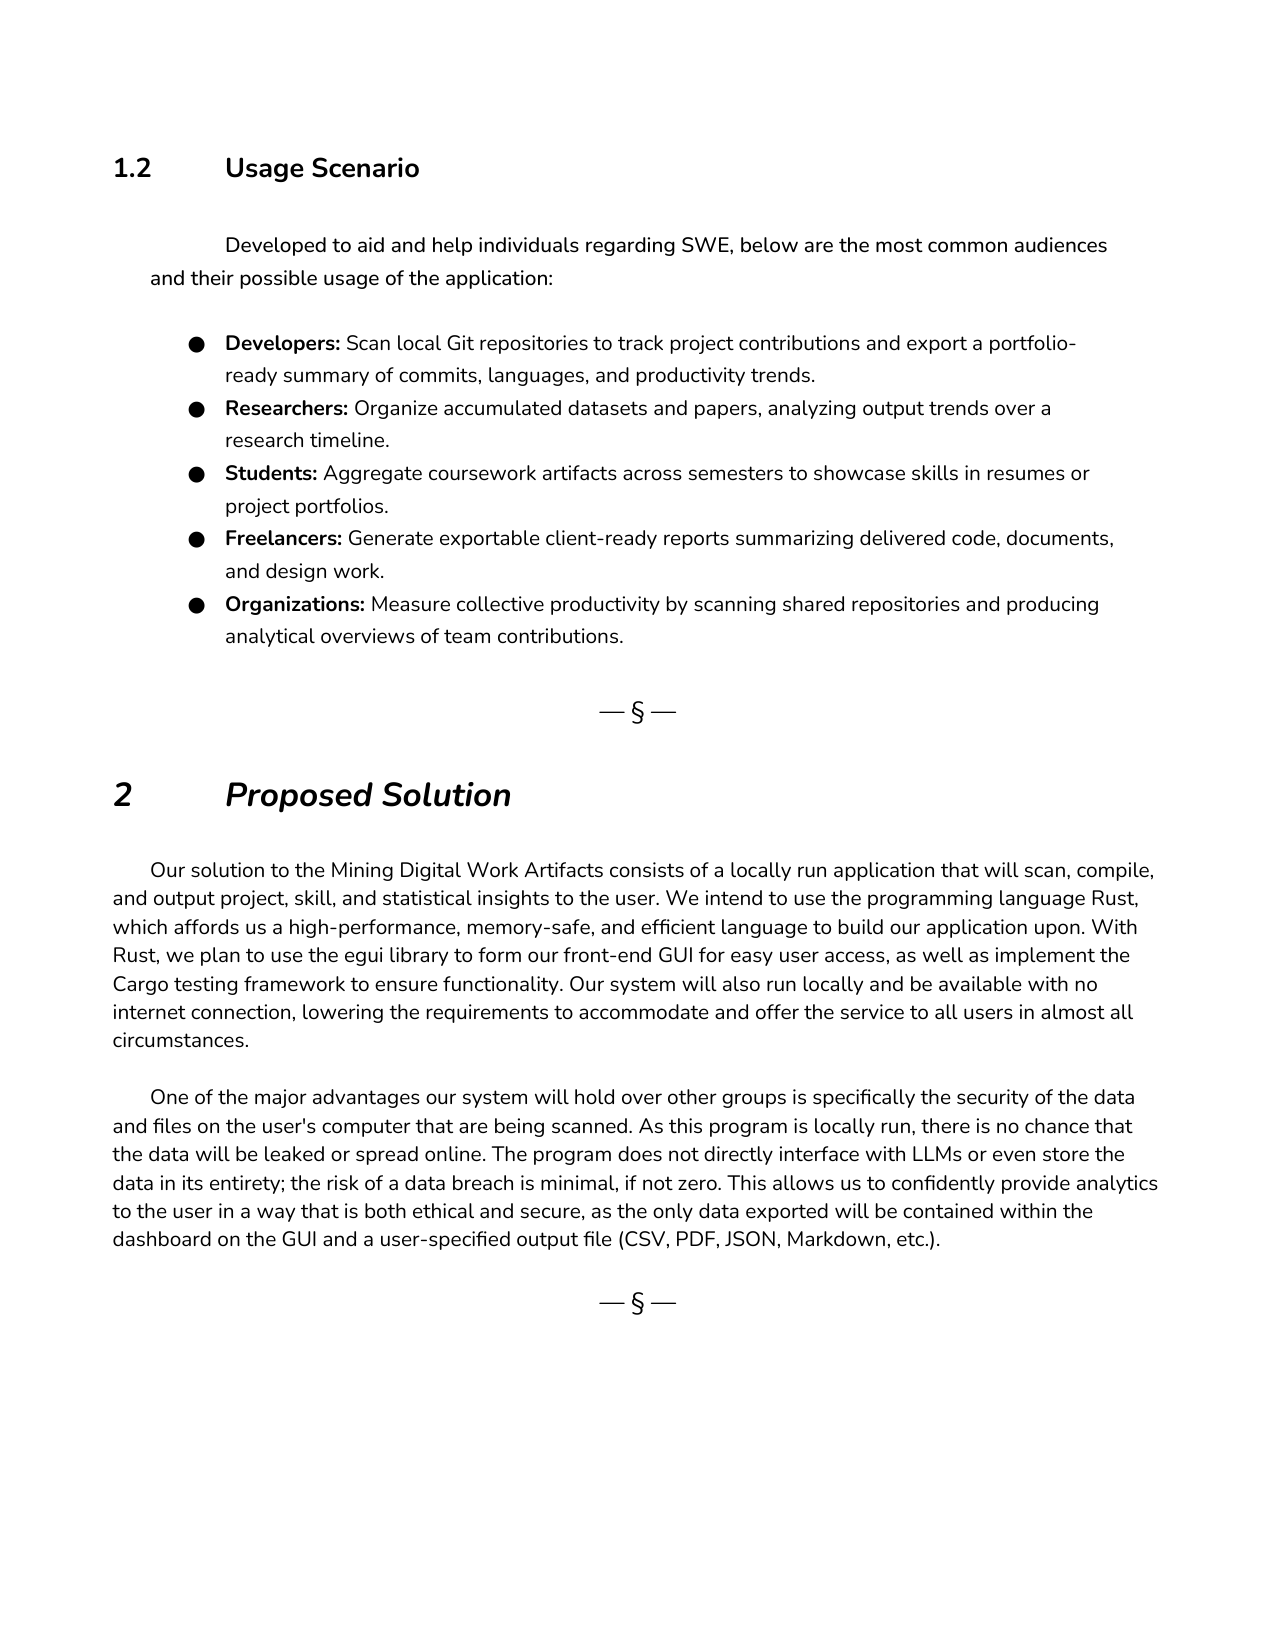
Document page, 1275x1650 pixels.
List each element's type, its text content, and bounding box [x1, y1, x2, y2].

text One of the major advantages our system will hold over other groups is specifically the security of the data and files on the user's computer that are being scanned. As this program is locally run, there is no chance that the data will be leaked or spread online. The program does not directly interface with LLMs or even store the data in its entirety; the risk of a data breach is minimal, if not zero. This allows us to confidently provide analytics to the user in a way that is both ethical and secure, as the only data exported will be contained within the dashboard on the GUI and a user-specified output file (CSV, PDF, JSON, Markdown, etc.). [112, 1084, 1162, 1254]
list Students: Aggregate coursework artifacts across semesters to showcase skills in resumes or project portfolios. [187, 459, 1125, 521]
text — § — [112, 694, 1162, 728]
list Freelancers: Generate exportable client-ready reports summarizing delivered code, documents, and design work. [187, 525, 1125, 586]
subtitle 1.2 Usage Scenario [112, 150, 1162, 187]
text — § — [112, 1286, 1162, 1319]
text 2 Proposed Solution [112, 773, 1162, 818]
list Researchers: Organize accumulated datasets and papers, analyzing output trends over a research timeline. [187, 394, 1125, 455]
text Developed to aid and help individuals regarding SWE, below are the most common audiences and their possible usage of the application: [150, 231, 1125, 292]
list Organizations: Measure collective productivity by scanning shared repositories and producing analytical overviews of team contributions. [187, 590, 1125, 651]
list Developers: Scan local Git repositories to track project contributions and export a portfolio-ready summary of commits, languages, and productivity trends. [187, 329, 1125, 390]
text Our solution to the Mining Digital Work Artifacts consists of a locally run application that will scan, compile, and output project, skill, and statistical insights to the user. We intend to use the programming language Rust, which affords us a high-performance, memory-safe, and efficient language to build our application upon. With Rust, we plan to use the egui library to form our front-end GUI for easy user access, as well as implement the Cargo testing framework to ensure functionality. Our system will also run locally and be available with no internet connection, lowering the requirements to accommodate and offer the service to all users in almost all circumstances. [112, 856, 1162, 1055]
